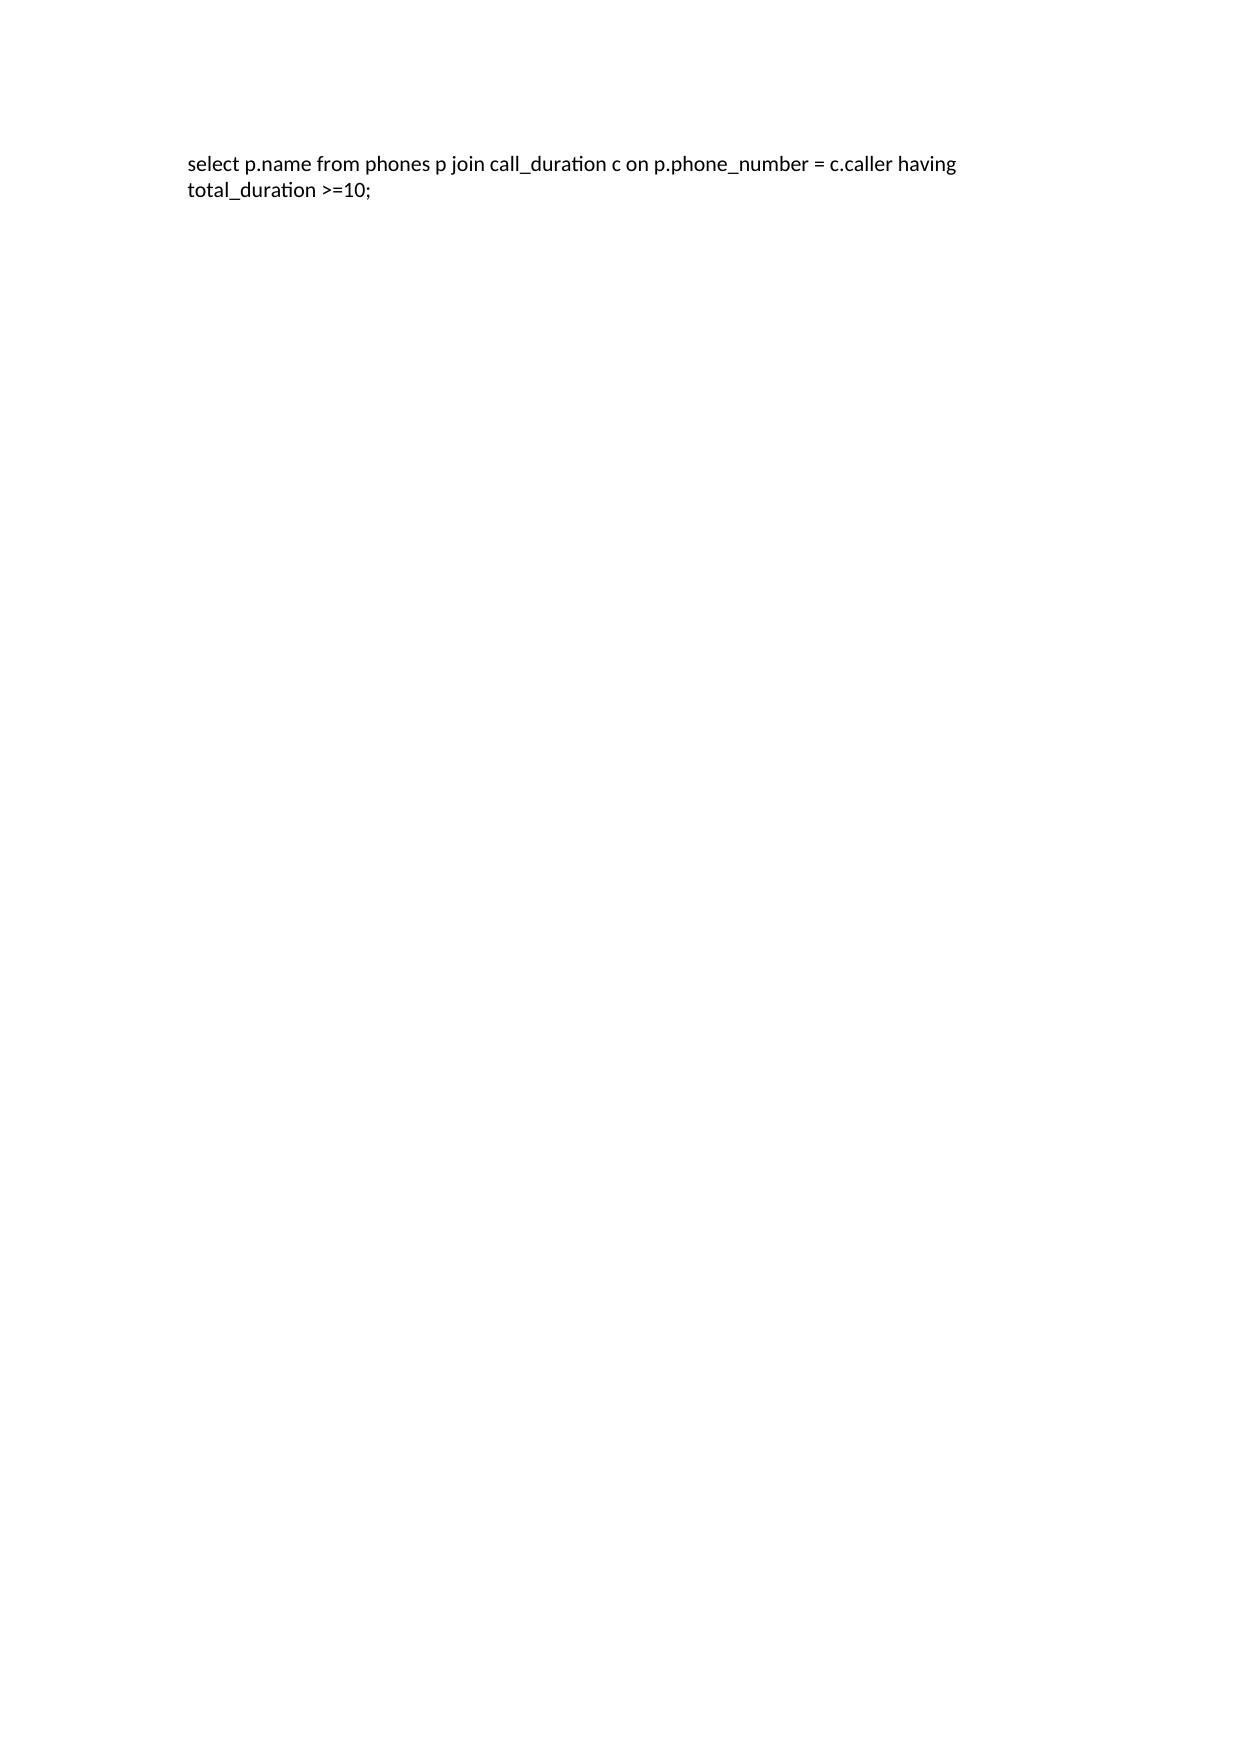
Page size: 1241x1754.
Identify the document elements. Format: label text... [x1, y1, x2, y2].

text select p.name from phones p join call_duration c on p.phone_number = c.caller having total_duration >=10; [187, 150, 1053, 203]
